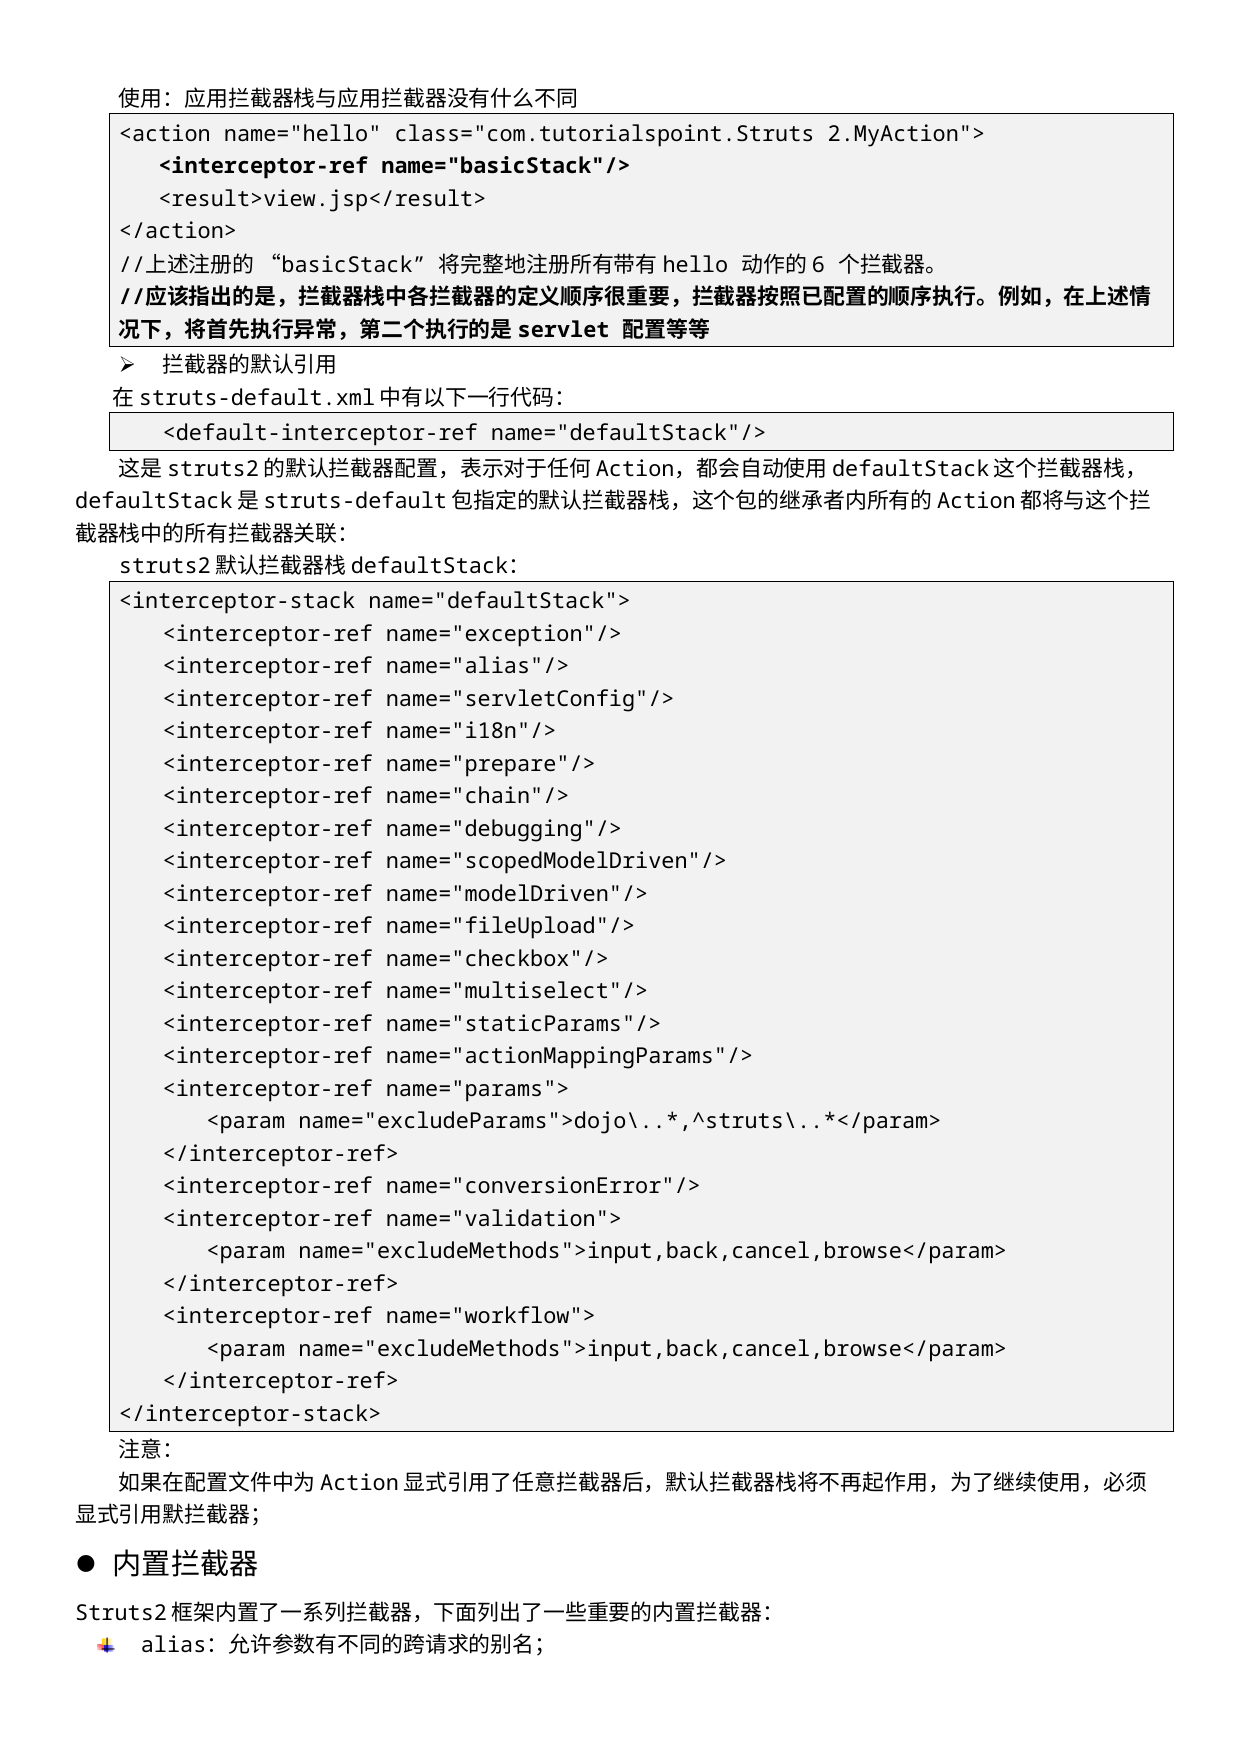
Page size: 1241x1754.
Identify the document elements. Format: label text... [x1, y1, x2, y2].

subtitle 内置拦截器 [75, 1529, 1165, 1594]
text <interceptor-ref name="servletConfig"/> [110, 678, 1173, 711]
text <interceptor-ref name="prepare"/> [110, 743, 1173, 776]
text //应该指出的是，拦截器栈中各拦截器的定义顺序很重要，拦截器按照已配置的顺序执行。例如，在上述情况下，将首先执行异常，第二个执行的是 servlet 配置等等 [110, 276, 1173, 346]
text <interceptor-ref name="chain"/> [110, 776, 1173, 808]
text Struts2框架内置了一系列拦截器，下面列出了一些重要的内置拦截器： [75, 1594, 1165, 1627]
list alias：允许参数有不同的跨请求的别名； [97, 1627, 1165, 1659]
text <interceptor-ref name="actionMappingParams"/> [110, 1036, 1173, 1068]
text </interceptor-ref> [110, 1361, 1173, 1393]
text <interceptor-ref name="workflow"> [110, 1296, 1173, 1328]
text <interceptor-ref name="basicStack"/> [110, 146, 1173, 178]
text //上述注册的 “basicStack” 将完整地注册所有带有 hello 动作的 6 个拦截器。 [110, 243, 1173, 276]
text 在struts-default.xml中有以下一行代码： [112, 379, 1165, 412]
text <interceptor-ref name="alias"/> [110, 646, 1173, 678]
text <interceptor-ref name="modelDriven"/> [110, 873, 1173, 906]
text <param name="excludeParams">dojo\..*,^struts\..*</param> [110, 1101, 1173, 1133]
text 如果在配置文件中为Action显式引用了任意拦截器后，默认拦截器栈将不再起作用，为了继续使用，必须显式引用默拦截器； [75, 1464, 1165, 1529]
text <interceptor-ref name="multiselect"/> [110, 971, 1173, 1003]
text <interceptor-ref name="debugging"/> [110, 808, 1173, 841]
subtitle 拦截器的默认引用 [119, 347, 1165, 379]
text <interceptor-ref name="scopedModelDriven"/> [110, 841, 1173, 873]
text 使用：应用拦截器栈与应用拦截器没有什么不同 [75, 81, 1165, 113]
text struts2默认拦截器栈defaultStack： [75, 548, 1165, 581]
text </action> [110, 211, 1173, 243]
picture [97, 1636, 115, 1653]
text <interceptor-ref name="checkbox"/> [110, 938, 1173, 971]
text <result>view.jsp</result> [110, 178, 1173, 211]
text <interceptor-ref name="exception"/> [110, 613, 1173, 646]
text <interceptor-ref name="i18n"/> [110, 711, 1173, 743]
text <default-interceptor-ref name="defaultStack"/> [110, 413, 1173, 450]
text 注意： [75, 1432, 1165, 1464]
text <interceptor-ref name="conversionError"/> [110, 1166, 1173, 1198]
text <param name="excludeMethods">input,back,cancel,browse</param> [110, 1231, 1173, 1263]
text 这是struts2的默认拦截器配置，表示对于任何Action，都会自动使用defaultStack这个拦截器栈，defaultStack是struts-default包指定的默认拦截器栈，这个包的继承者内所有的Action都将与这个拦截器栈中的所有拦截器关联： [75, 451, 1165, 548]
text <param name="excludeMethods">input,back,cancel,browse</param> [110, 1328, 1173, 1361]
text </interceptor-ref> [110, 1133, 1173, 1166]
text <interceptor-ref name="params"> [110, 1068, 1173, 1101]
text <interceptor-ref name="fileUpload"/> [110, 906, 1173, 938]
text </interceptor-stack> [110, 1393, 1173, 1431]
text <action name="hello" class="com.tutorialspoint.Struts 2.MyAction"> [110, 114, 1173, 146]
text <interceptor-ref name="staticParams"/> [110, 1003, 1173, 1036]
text <interceptor-ref name="validation"> [110, 1198, 1173, 1231]
text </interceptor-ref> [110, 1263, 1173, 1296]
text <interceptor-stack name="defaultStack"> [110, 582, 1173, 613]
